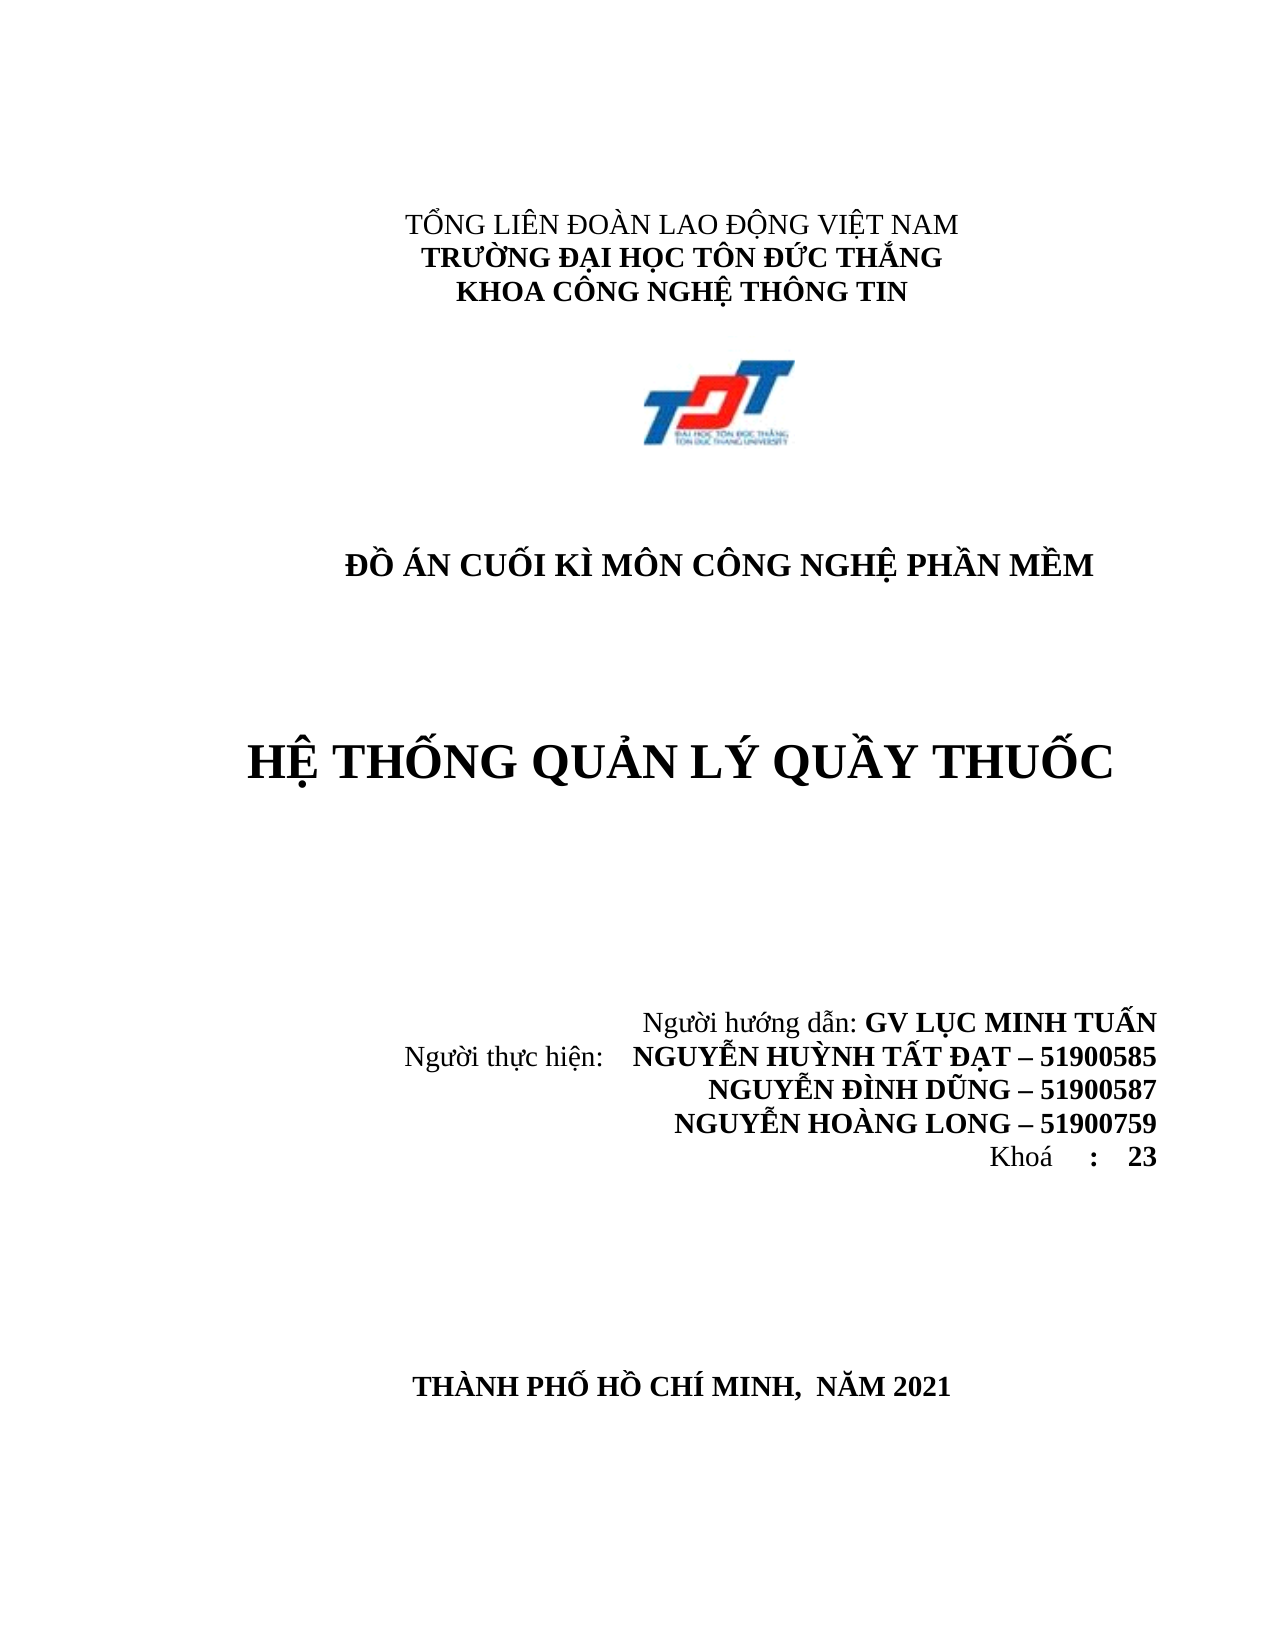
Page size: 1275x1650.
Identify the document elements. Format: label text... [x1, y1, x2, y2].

text THÀNH PHỐ HỒ CHÍ MINH, NĂM 2021 [207, 1369, 1157, 1403]
text KHOA CÔNG NGHỆ THÔNG TIN [207, 274, 1157, 307]
text TỔNG LIÊN ĐOÀN LAO ĐỘNG VIỆT NAM [207, 207, 1157, 240]
text TRƯỜNG ĐẠI HỌC TÔN ĐỨC THẮNG [207, 240, 1157, 274]
text ĐỒ ÁN CUỐI KÌ MÔN CÔNG NGHỆ PHẦN MỀM [207, 545, 1157, 584]
text Khoá : 23 [207, 1139, 1157, 1173]
picture [643, 336, 795, 479]
text NGUYỄN HOÀNG LONG – 51900759 [207, 1106, 1157, 1139]
text NGUYỄN ĐÌNH DŨNG – 51900587 [207, 1072, 1157, 1106]
text HỆ THỐNG QUẢN LÝ QUẦY THUỐC [207, 732, 1157, 790]
text Người hướng dẫn: GV LỤC MINH TUẤN [207, 1005, 1157, 1039]
text Người thực hiện: NGUYỄN HUỲNH TẤT ĐẠT – 51900585 [207, 1039, 1157, 1072]
